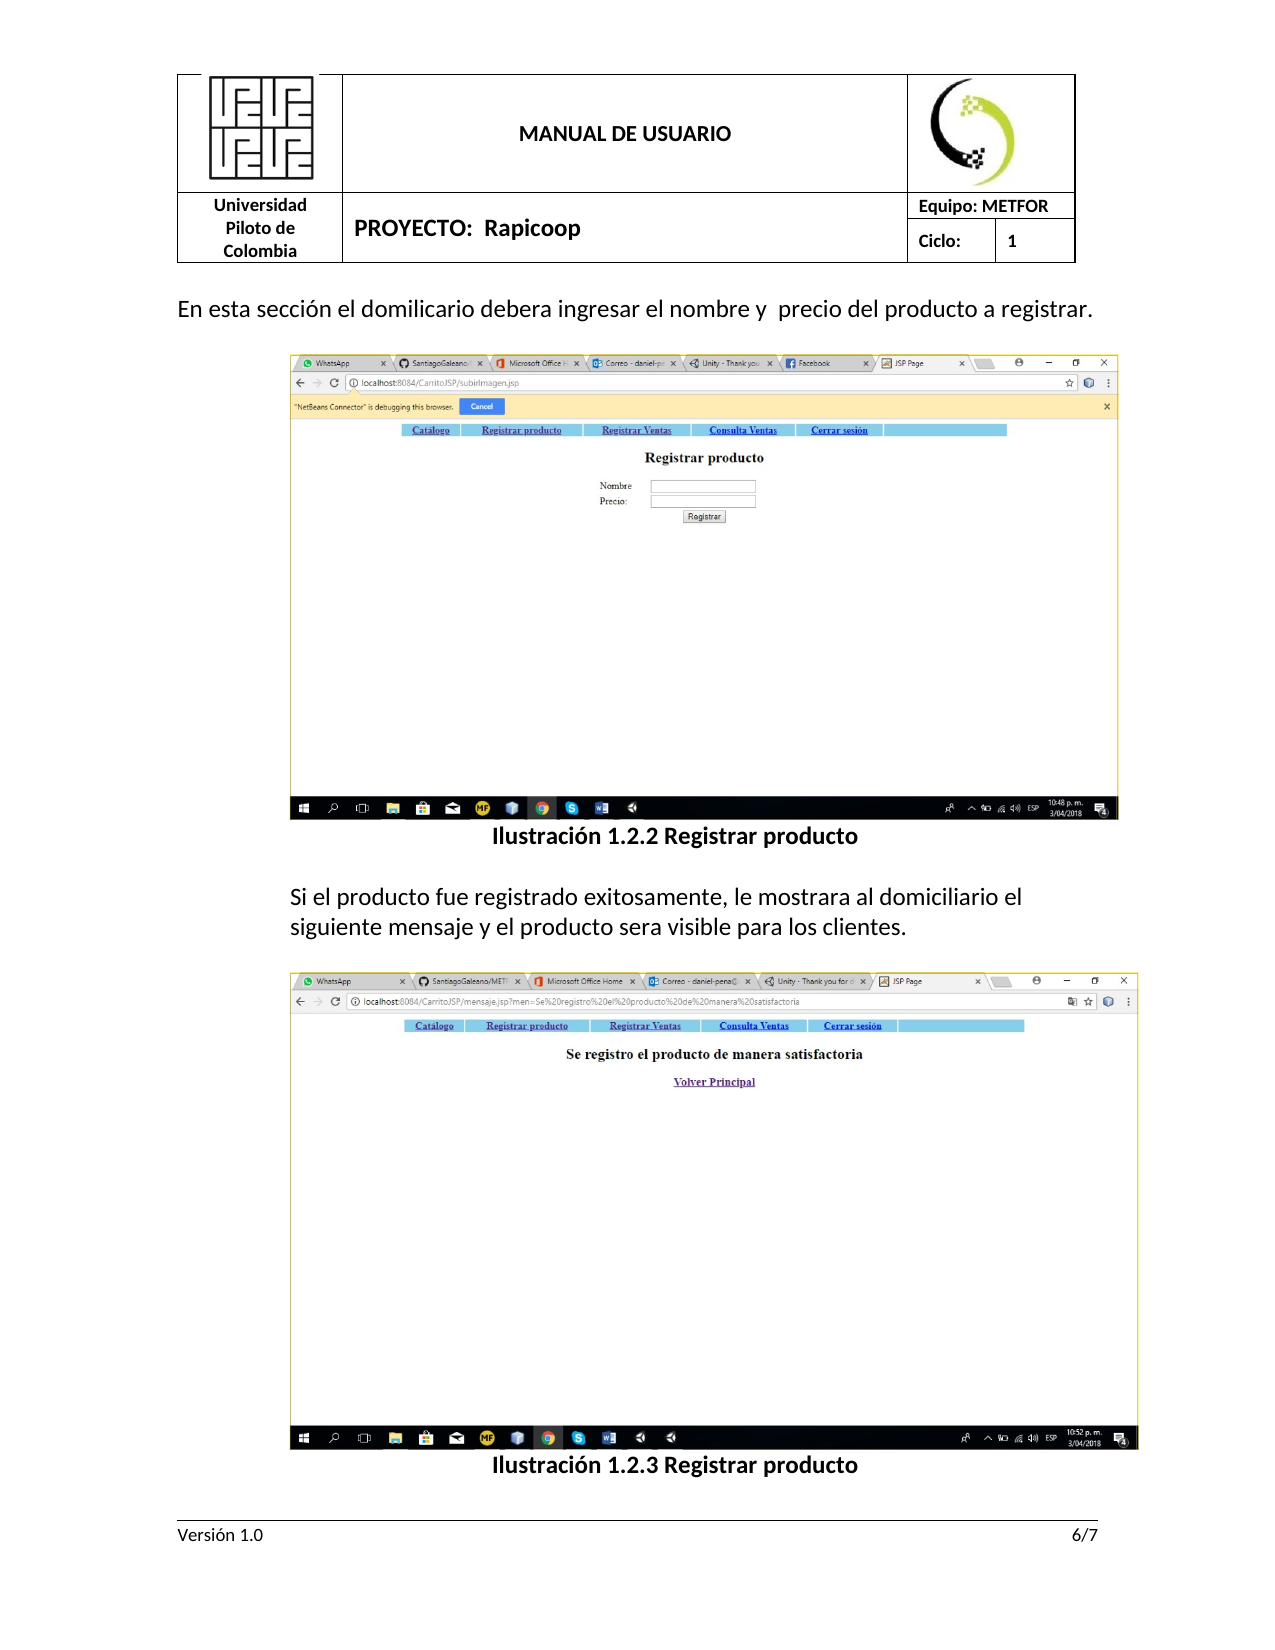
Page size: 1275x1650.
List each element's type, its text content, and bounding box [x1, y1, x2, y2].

picture [289, 354, 1119, 820]
picture [201, 74, 320, 181]
picture [289, 972, 1139, 1450]
text En esta sección el domilicario debera ingresar el nombre y precio del producto a registrar. [177, 293, 1098, 324]
list Ilustración 1.2.2 Registrar producto [252, 820, 1098, 851]
list Si el producto fue registrado exitosamente, le mostrara al domiciliario el siguiente mensaje y el producto sera visible para los clientes. [290, 881, 1098, 942]
list Ilustración 1.2.3 Registrar producto [252, 1449, 1098, 1480]
picture [930, 77, 1021, 187]
